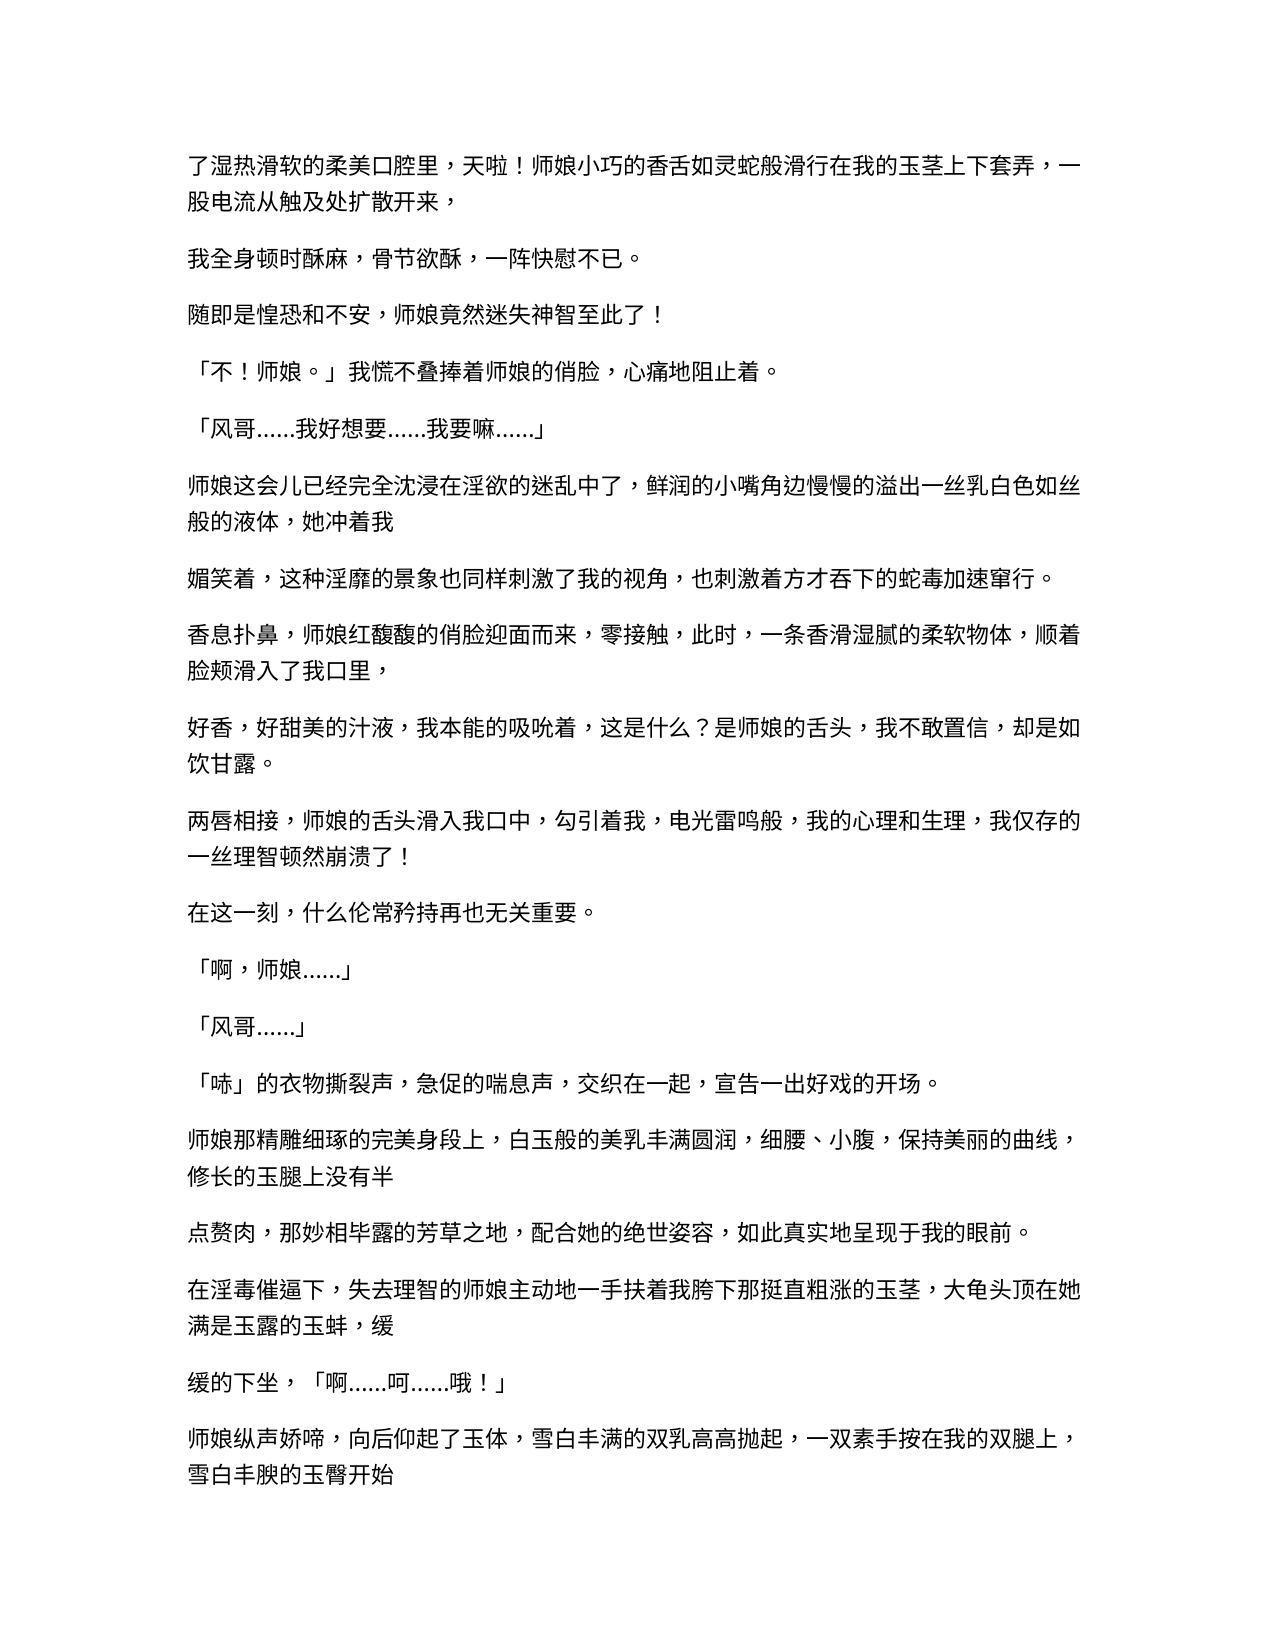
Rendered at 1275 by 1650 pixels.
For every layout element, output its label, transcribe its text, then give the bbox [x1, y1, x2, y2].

text 我全身顿时酥麻，骨节欲酥，一阵快慰不已。 [187, 243, 1087, 274]
text 点赘肉，那妙相毕露的芳草之地，配合她的绝世姿容，如此真实地呈现于我的眼前。 [187, 1217, 1087, 1248]
text 了湿热滑软的柔美口腔里，天啦！师娘小巧的香舌如灵蛇般滑行在我的玉茎上下套弄，一股电流从触及处扩散开来， [187, 150, 1087, 217]
text 缓的下坐，「啊……呵……哦！」 [187, 1367, 1087, 1398]
text 好香，好甜美的汁液，我本能的吸吮着，这是什么？是师娘的舌头，我不敢置信，却是如饮甘露。 [187, 712, 1087, 779]
text 「风哥……」 [187, 1011, 1087, 1042]
text 在淫毒催逼下，失去理智的师娘主动地一手扶着我胯下那挺直粗涨的玉茎，大龟头顶在她满是玉露的玉蚌，缓 [187, 1274, 1087, 1341]
text 两唇相接，师娘的舌头滑入我口中，勾引着我，电光雷鸣般，我的心理和生理，我仅存的一丝理智顿然崩溃了！ [187, 805, 1087, 872]
text 「不！师娘。」我慌不叠捧着师娘的俏脸，心痛地阻止着。 [187, 356, 1087, 387]
text 师娘纵声娇啼，向后仰起了玉体，雪白丰满的双乳高高抛起，一双素手按在我的双腿上，雪白丰腴的玉臀开始 [187, 1423, 1087, 1491]
text 「啊，师娘……」 [187, 954, 1087, 985]
text 随即是惶恐和不安，师娘竟然迷失神智至此了！ [187, 299, 1087, 331]
text 媚笑着，这种淫靡的景象也同样刺激了我的视角，也刺激着方才吞下的蛇毒加速窜行。 [187, 562, 1087, 594]
text 「风哥……我好想要……我要嘛……」 [187, 413, 1087, 444]
text 「哧」的衣物撕裂声，急促的喘息声，交织在一起，宣告一出好戏的开场。 [187, 1068, 1087, 1099]
text 师娘那精雕细琢的完美身段上，白玉般的美乳丰满圆润，细腰、小腹，保持美丽的曲线，修长的玉腿上没有半 [187, 1124, 1087, 1192]
text 香息扑鼻，师娘红馥馥的俏脸迎面而来，零接触，此时，一条香滑湿腻的柔软物体，顺着脸颊滑入了我口里， [187, 619, 1087, 686]
text 在这一刻，什么伦常矜持再也无关重要。 [187, 897, 1087, 929]
text 师娘这会儿已经完全沈浸在淫欲的迷乱中了，鲜润的小嘴角边慢慢的溢出一丝乳白色如丝般的液体，她冲着我 [187, 470, 1087, 537]
